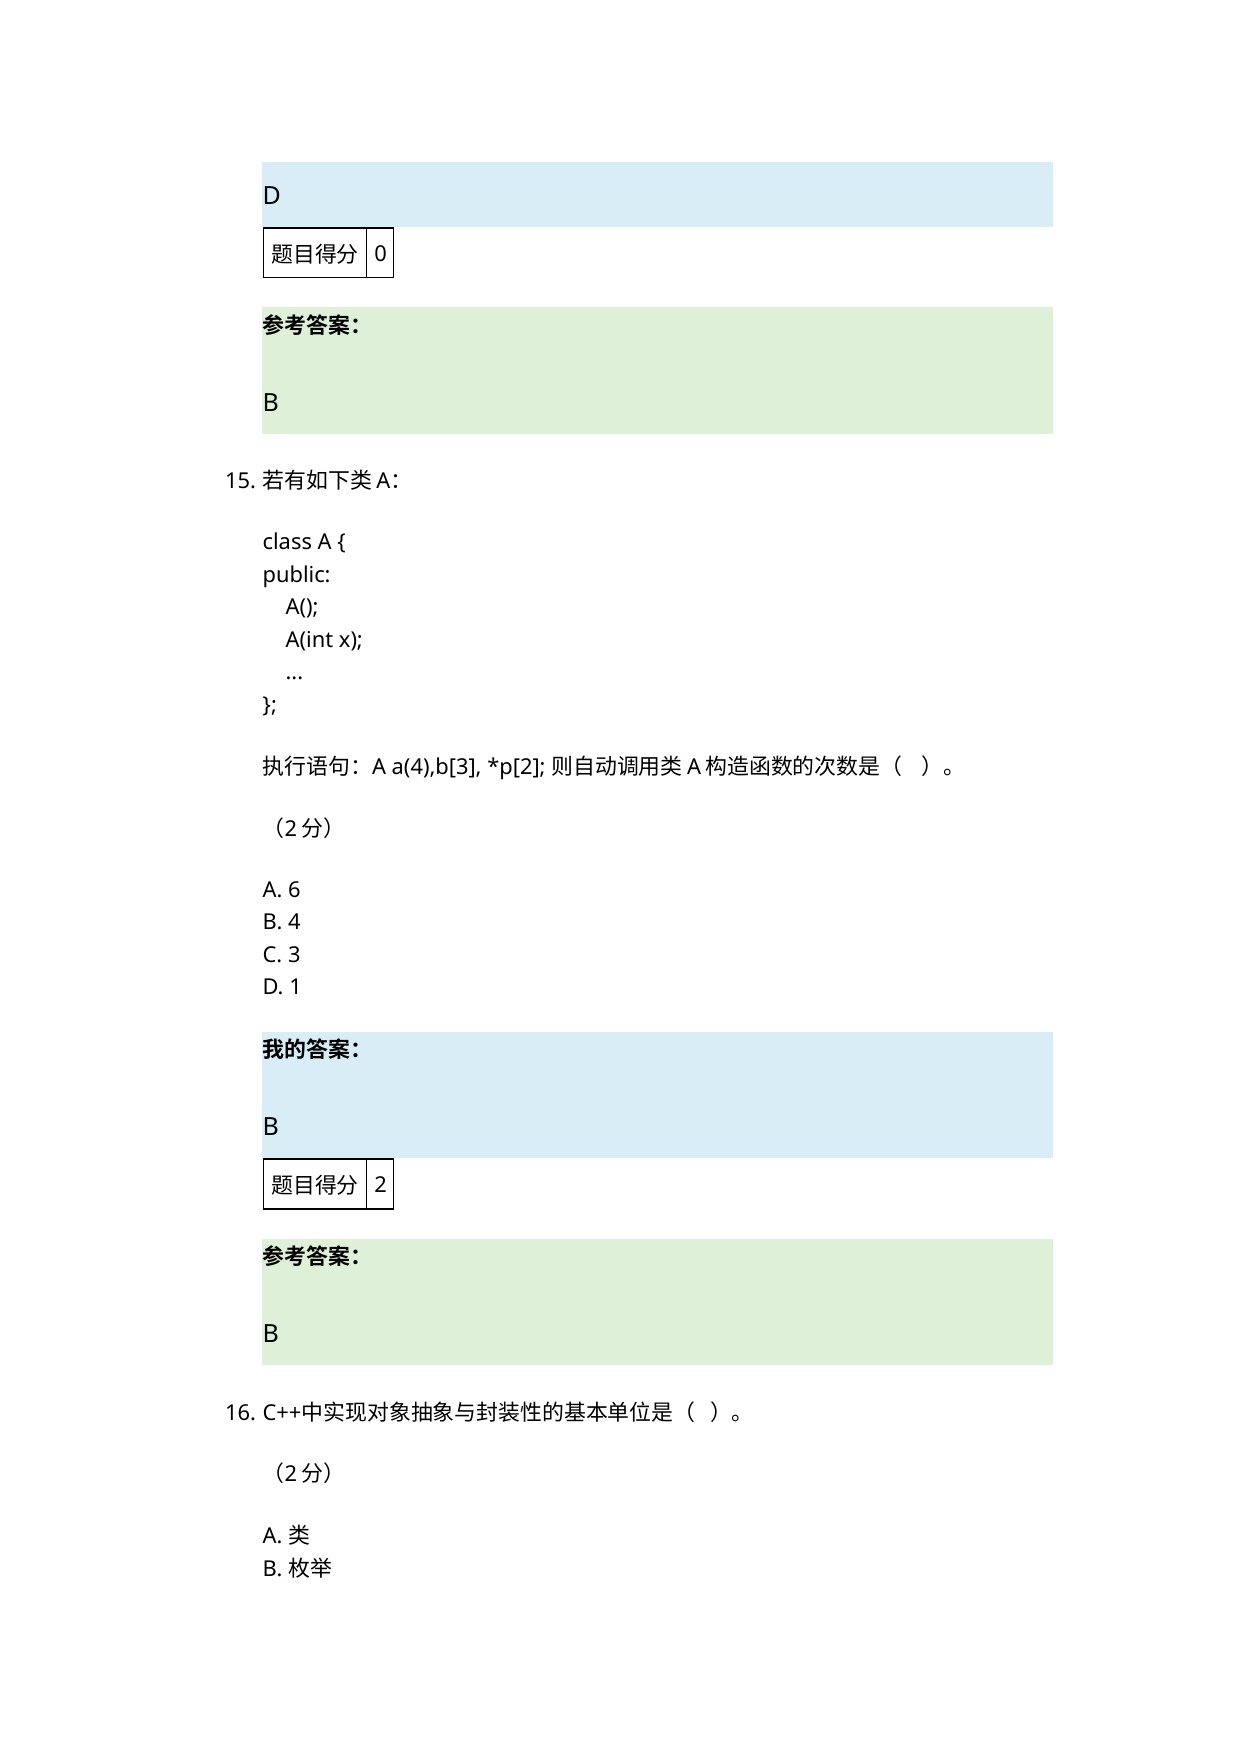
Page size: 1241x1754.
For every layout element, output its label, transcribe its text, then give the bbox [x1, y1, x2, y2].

text D [262, 162, 1053, 227]
list C++中实现对象抽象与封装性的基本单位是（ ）。 [225, 1394, 1053, 1427]
text A. 6 B. 4 C. 3 D. 1 [262, 872, 1053, 1002]
text （2分） [262, 1456, 1053, 1489]
list 若有如下类A： [225, 463, 1053, 496]
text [262, 1518, 1053, 1583]
text 参考答案： [262, 307, 1053, 340]
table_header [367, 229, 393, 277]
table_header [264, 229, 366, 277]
text B [262, 1093, 1053, 1158]
text 参考答案： [262, 1239, 1053, 1271]
text 我的答案： [262, 1032, 1053, 1064]
text （2分） [262, 811, 1053, 843]
text B [262, 369, 1053, 434]
text B [262, 1300, 1053, 1365]
text 执行语句：A a(4),b[3], *p[2]; 则自动调用类A构造函数的次数是（ ）。 [262, 749, 1053, 782]
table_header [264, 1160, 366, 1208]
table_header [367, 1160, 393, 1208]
text class A { public: A(); A(int x); ... }; [262, 525, 1053, 720]
